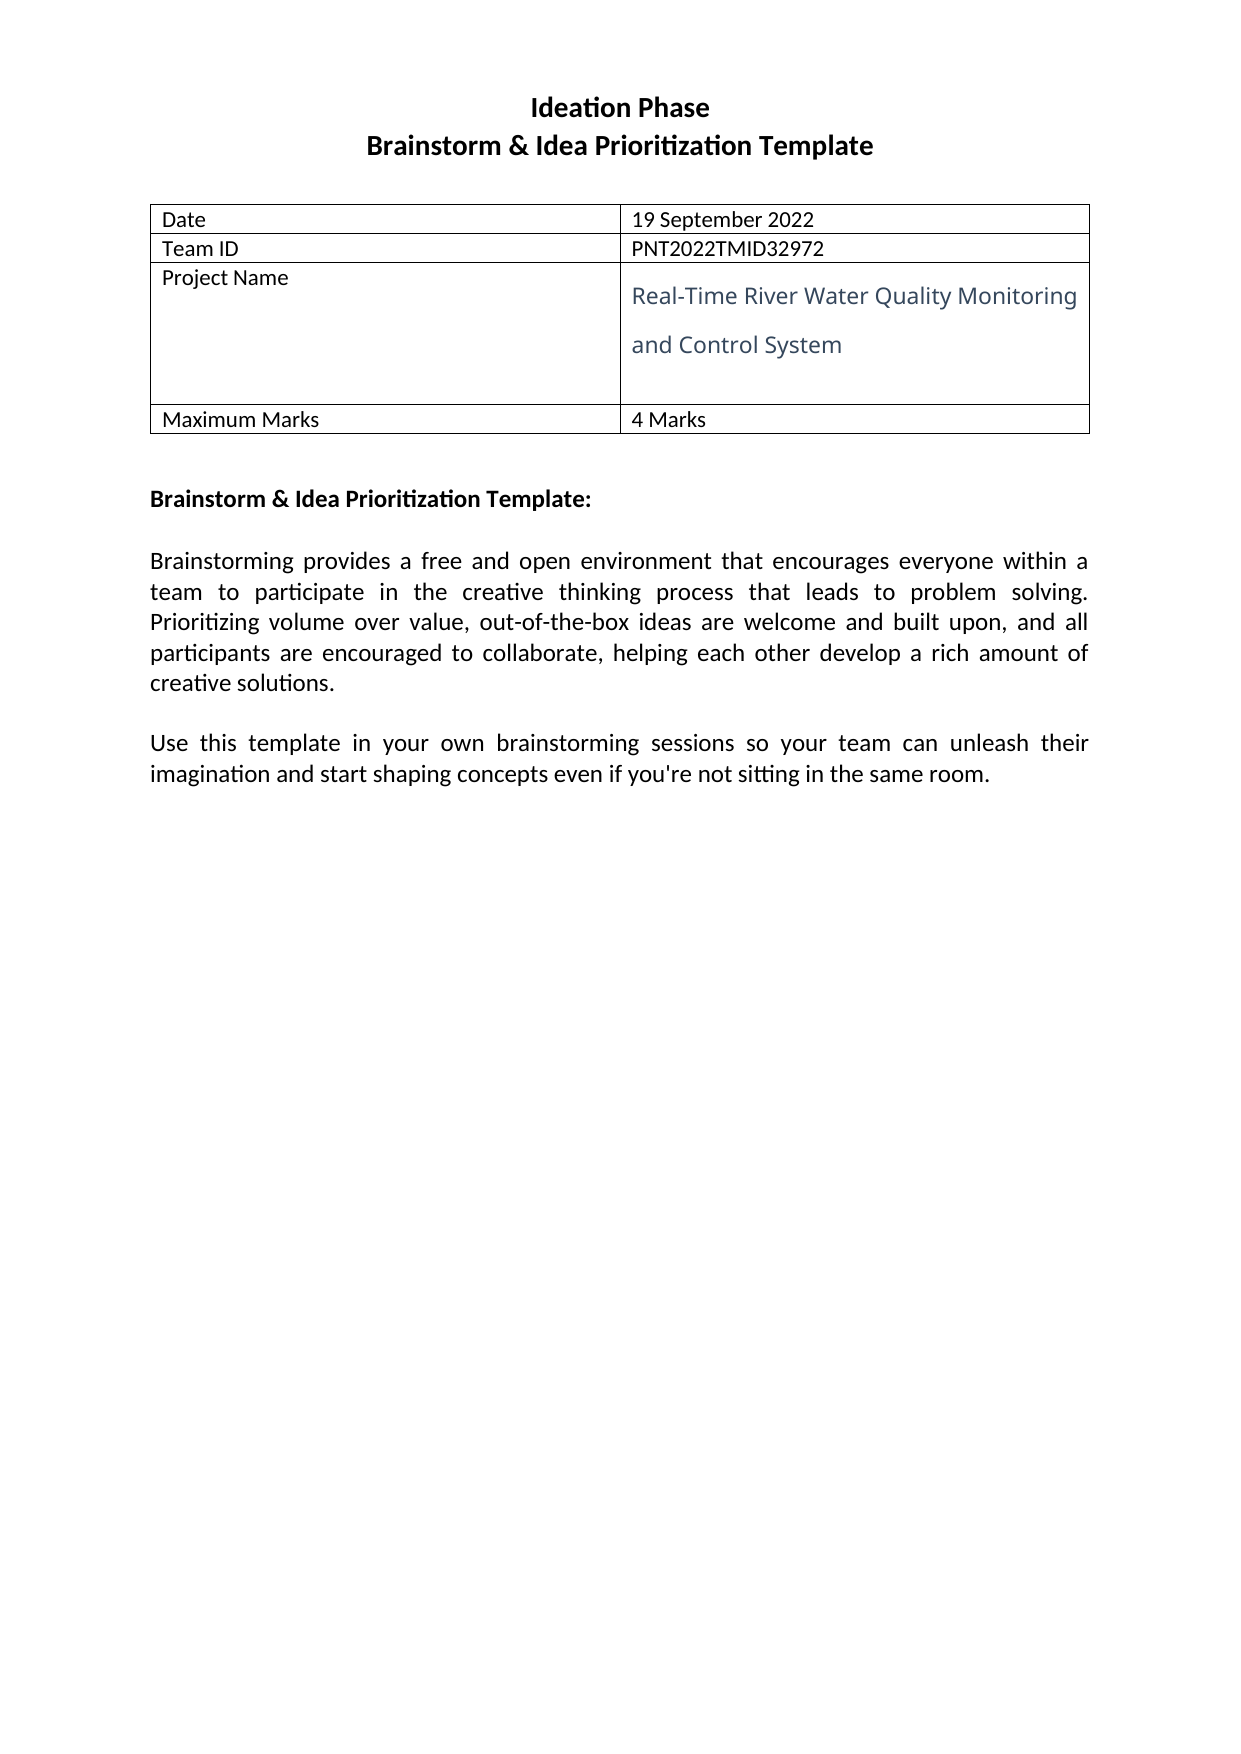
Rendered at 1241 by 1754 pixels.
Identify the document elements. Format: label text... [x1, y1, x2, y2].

table_cell Real-Time River Water Quality Monitoring and Control System [621, 263, 1089, 404]
table_cell Maximum Marks [151, 405, 620, 433]
text Brainstorming provides a free and open environment that encourages everyone within a team to participate in the creative thinking process that leads to problem solving. Prioritizing volume over value, out-of-the-box ideas are welcome and built upon, and all participants are encouraged to collaborate, helping each other develop a rich amount of creative solutions. [150, 545, 1090, 698]
text Brainstorm & Idea Prioritization Template: [150, 483, 1090, 514]
table_cell Team ID [151, 234, 620, 262]
table_cell Project Name [151, 263, 620, 404]
table_header Date [151, 205, 620, 233]
table_cell 4 Marks [621, 405, 1089, 433]
table_header 19 September 2022 [621, 205, 1089, 233]
text Ideation Phase [150, 89, 1090, 124]
text Brainstorm & Idea Prioritization Template [150, 127, 1090, 163]
text Use this template in your own brainstorming sessions so your team can unleash their imagination and start shaping concepts even if you're not sitting in the same room. [150, 727, 1090, 788]
table_cell PNT2022TMID32972 [621, 234, 1089, 262]
